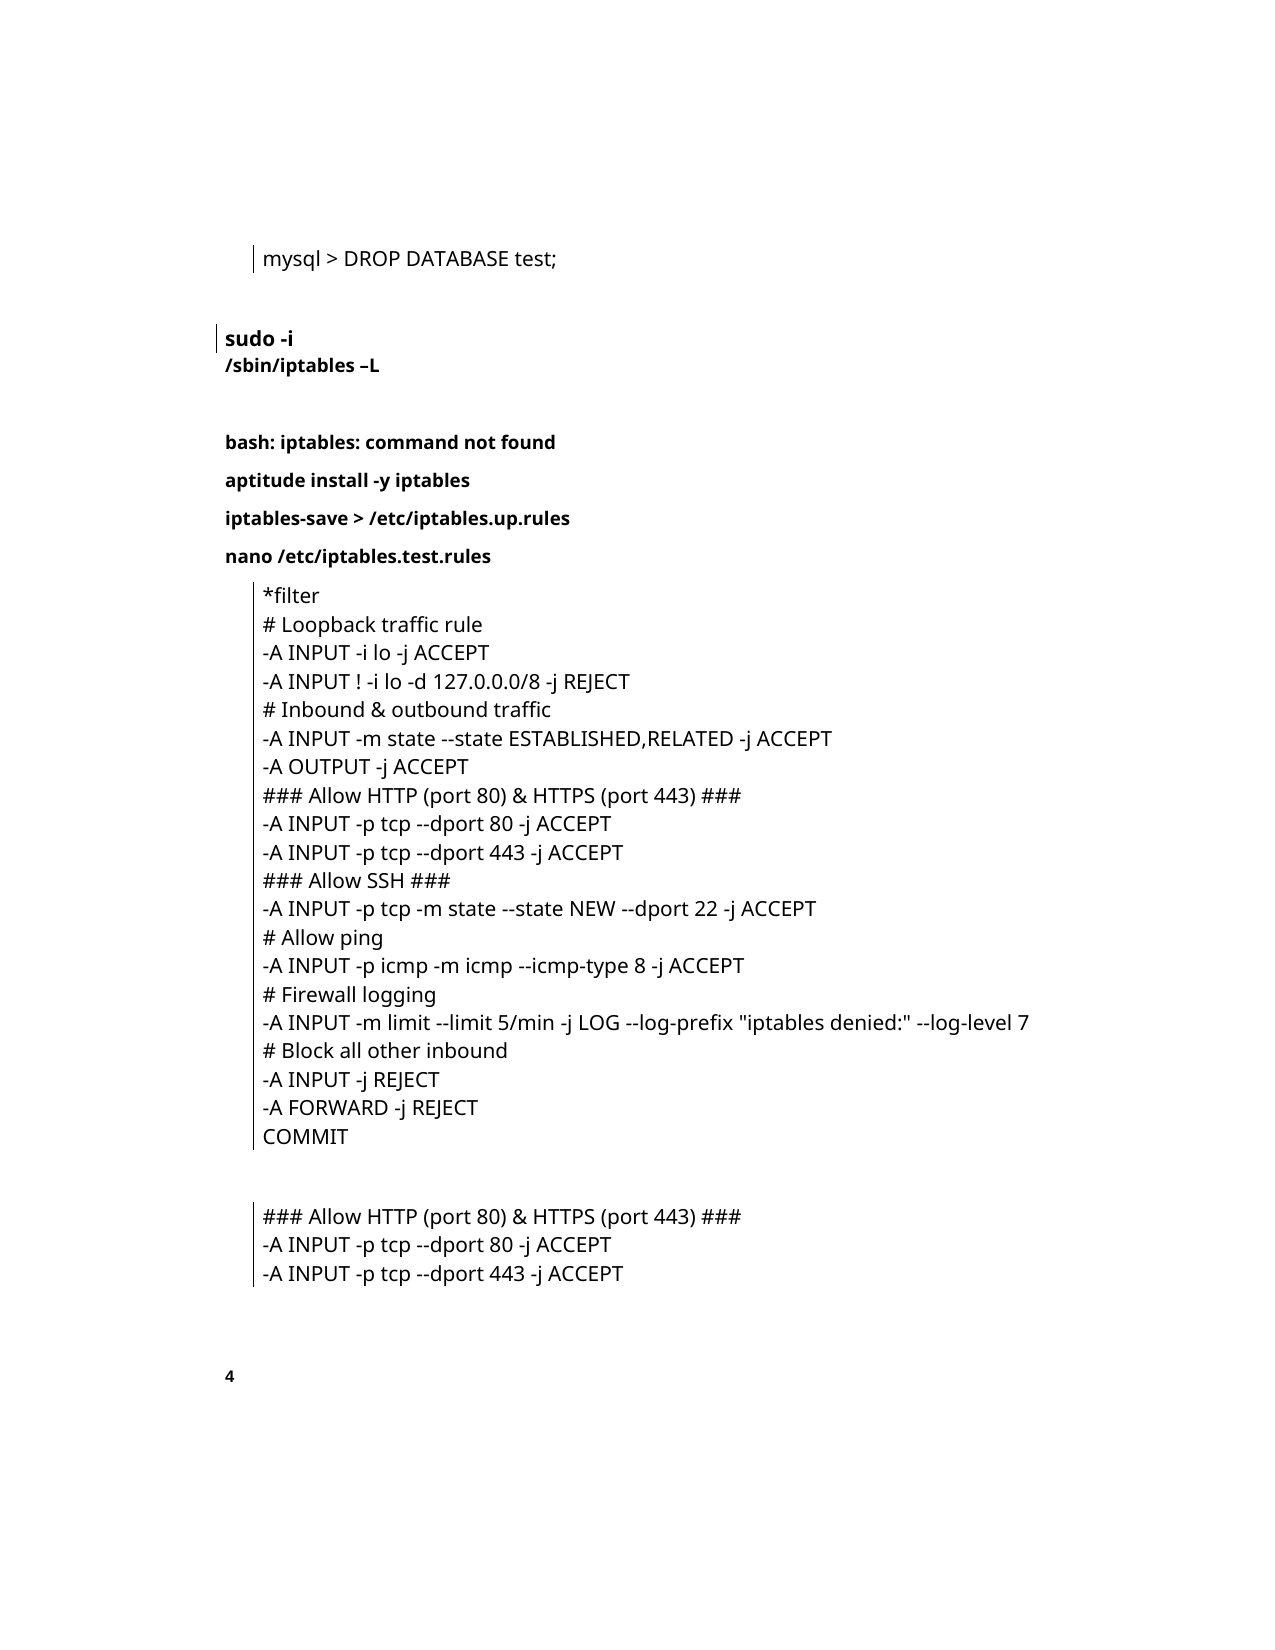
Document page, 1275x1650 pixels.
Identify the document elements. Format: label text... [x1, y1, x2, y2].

text aptitude install -y iptables [225, 468, 1050, 493]
text nano /etc/iptables.test.rules [225, 544, 1050, 569]
text sudo -i [217, 324, 1050, 353]
text mysql > DROP DATABASE test; [253, 244, 1050, 273]
text *filter # Loopback traffic rule -A INPUT -i lo -j ACCEPT -A INPUT ! -i lo -d 127.0.0.0/8 -j REJECT # Inbound & outbound traffic -A INPUT -m state --state ESTABLISHED,RELATED -j ACCEPT -A OUTPUT -j ACCEPT ### Allow HTTP (port 80) & HTTPS (port 443) ### -A INPUT -p tcp --dport 80 -j ACCEPT -A INPUT -p tcp --dport 443 -j ACCEPT ### Allow SSH ### -A INPUT -p tcp -m state --state NEW --dport 22 -j ACCEPT # Allow ping -A INPUT -p icmp -m icmp --icmp-type 8 -j ACCEPT # Firewall logging -A INPUT -m limit --limit 5/min -j LOG --log-prefix "iptables denied:" --log-level 7 # Block all other inbound -A INPUT -j REJECT -A FORWARD -j REJECT COMMIT [254, 582, 1050, 1150]
text ### Allow HTTP (port 80) & HTTPS (port 443) ### -A INPUT -p tcp --dport 80 -j ACCEPT -A INPUT -p tcp --dport 443 -j ACCEPT [254, 1202, 1050, 1287]
text /sbin/iptables –L [225, 353, 1050, 378]
text bash: iptables: command not found [225, 429, 1050, 455]
text iptables-save > /etc/iptables.up.rules [225, 506, 1050, 531]
